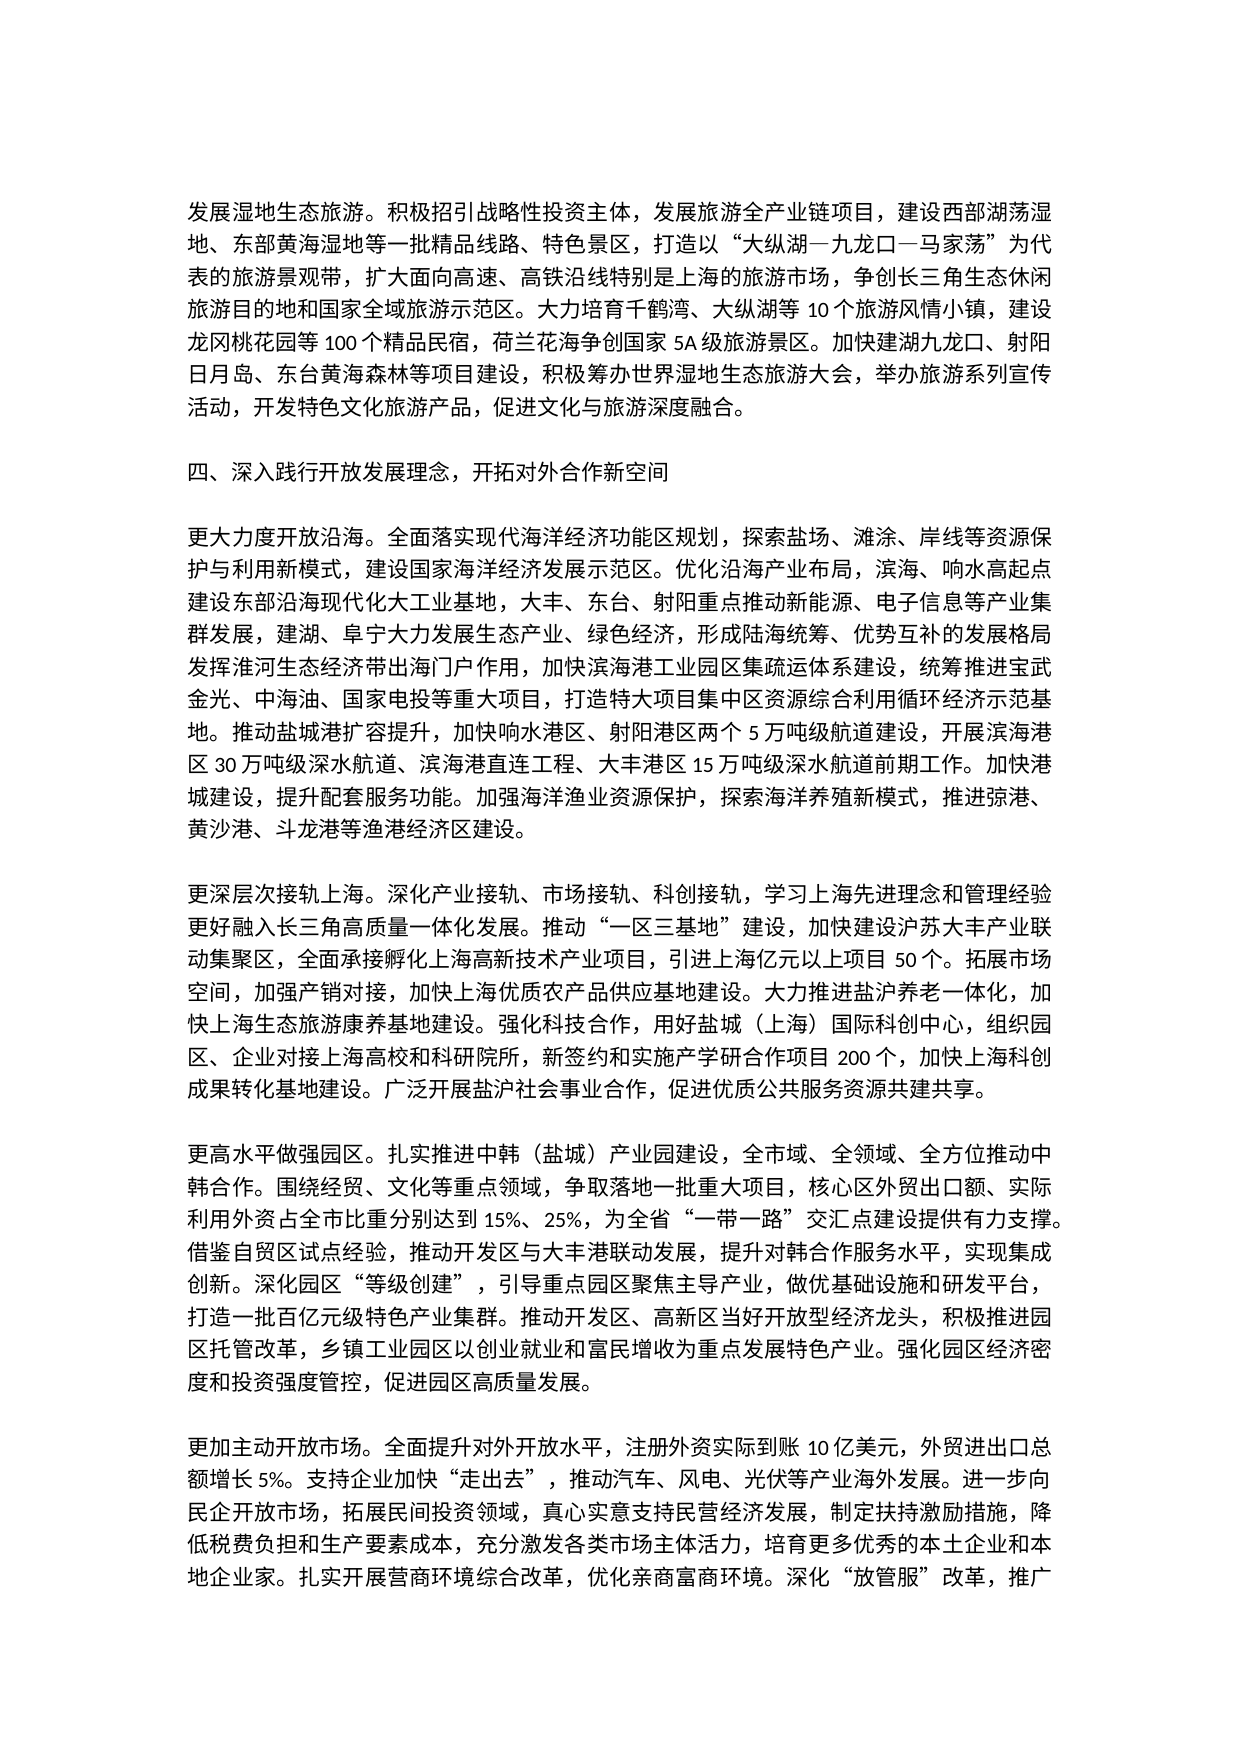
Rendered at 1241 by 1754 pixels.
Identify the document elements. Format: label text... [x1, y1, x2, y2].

text 更深层次接轨上海。深化产业接轨、市场接轨、科创接轨，学习上海先进理念和管理经验，更好融入长三角高质量一体化发展。推动“一区三基地”建设，加快建设沪苏大丰产业联动集聚区，全面承接孵化上海高新技术产业项目，引进上海亿元以上项目50个。拓展市场空间，加强产销对接，加快上海优质农产品供应基地建设。大力推进盐沪养老一体化，加快上海生态旅游康养基地建设。强化科技合作，用好盐城（上海）国际科创中心，组织园区、企业对接上海高校和科研院所，新签约和实施产学研合作项目200个，加快上海科创成果转化基地建设。广泛开展盐沪社会事业合作，促进优质公共服务资源共建共享。 [187, 877, 1053, 1104]
text 四、深入践行开放发展理念，开拓对外合作新空间 [187, 454, 1053, 487]
text 更大力度开放沿海。全面落实现代海洋经济功能区规划，探索盐场、滩涂、岸线等资源保护与利用新模式，建设国家海洋经济发展示范区。优化沿海产业布局，滨海、响水高起点建设东部沿海现代化大工业基地，大丰、东台、射阳重点推动新能源、电子信息等产业集群发展，建湖、阜宁大力发展生态产业、绿色经济，形成陆海统筹、优势互补的发展格局。发挥淮河生态经济带出海门户作用，加快滨海港工业园区集疏运体系建设，统筹推进宝武、金光、中海油、国家电投等重大项目，打造特大项目集中区资源综合利用循环经济示范基地。推动盐城港扩容提升，加快响水港区、射阳港区两个5万吨级航道建设，开展滨海港区30万吨级深水航道、滨海港直连工程、大丰港区15万吨级深水航道前期工作。加快港城建设，提升配套服务功能。加强海洋渔业资源保护，探索海洋养殖新模式，推进弶港、黄沙港、斗龙港等渔港经济区建设。 [187, 519, 1053, 844]
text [187, 1429, 1053, 1592]
text 发展湿地生态旅游。积极招引战略性投资主体，发展旅游全产业链项目，建设西部湖荡湿地、东部黄海湿地等一批精品线路、特色景区，打造以“大纵湖—九龙口—马家荡”为代表的旅游景观带，扩大面向高速、高铁沿线特别是上海的旅游市场，争创长三角生态休闲旅游目的地和国家全域旅游示范区。大力培育千鹤湾、大纵湖等10个旅游风情小镇，建设龙冈桃花园等100个精品民宿，荷兰花海争创国家5A级旅游景区。加快建湖九龙口、射阳日月岛、东台黄海森林等项目建设，积极筹办世界湿地生态旅游大会，举办旅游系列宣传活动，开发特色文化旅游产品，促进文化与旅游深度融合。 [187, 194, 1053, 422]
text 更高水平做强园区。扎实推进中韩（盐城）产业园建设，全市域、全领域、全方位推动中韩合作。围绕经贸、文化等重点领域，争取落地一批重大项目，核心区外贸出口额、实际利用外资占全市比重分别达到15%、25%，为全省“一带一路”交汇点建设提供有力支撑。借鉴自贸区试点经验，推动开发区与大丰港联动发展，提升对韩合作服务水平，实现集成创新。深化园区“等级创建”，引导重点园区聚焦主导产业，做优基础设施和研发平台，打造一批百亿元级特色产业集群。推动开发区、高新区当好开放型经济龙头，积极推进园区托管改革，乡镇工业园区以创业就业和富民增收为重点发展特色产业。强化园区经济密度和投资强度管控，促进园区高质量发展。 [187, 1137, 1053, 1397]
